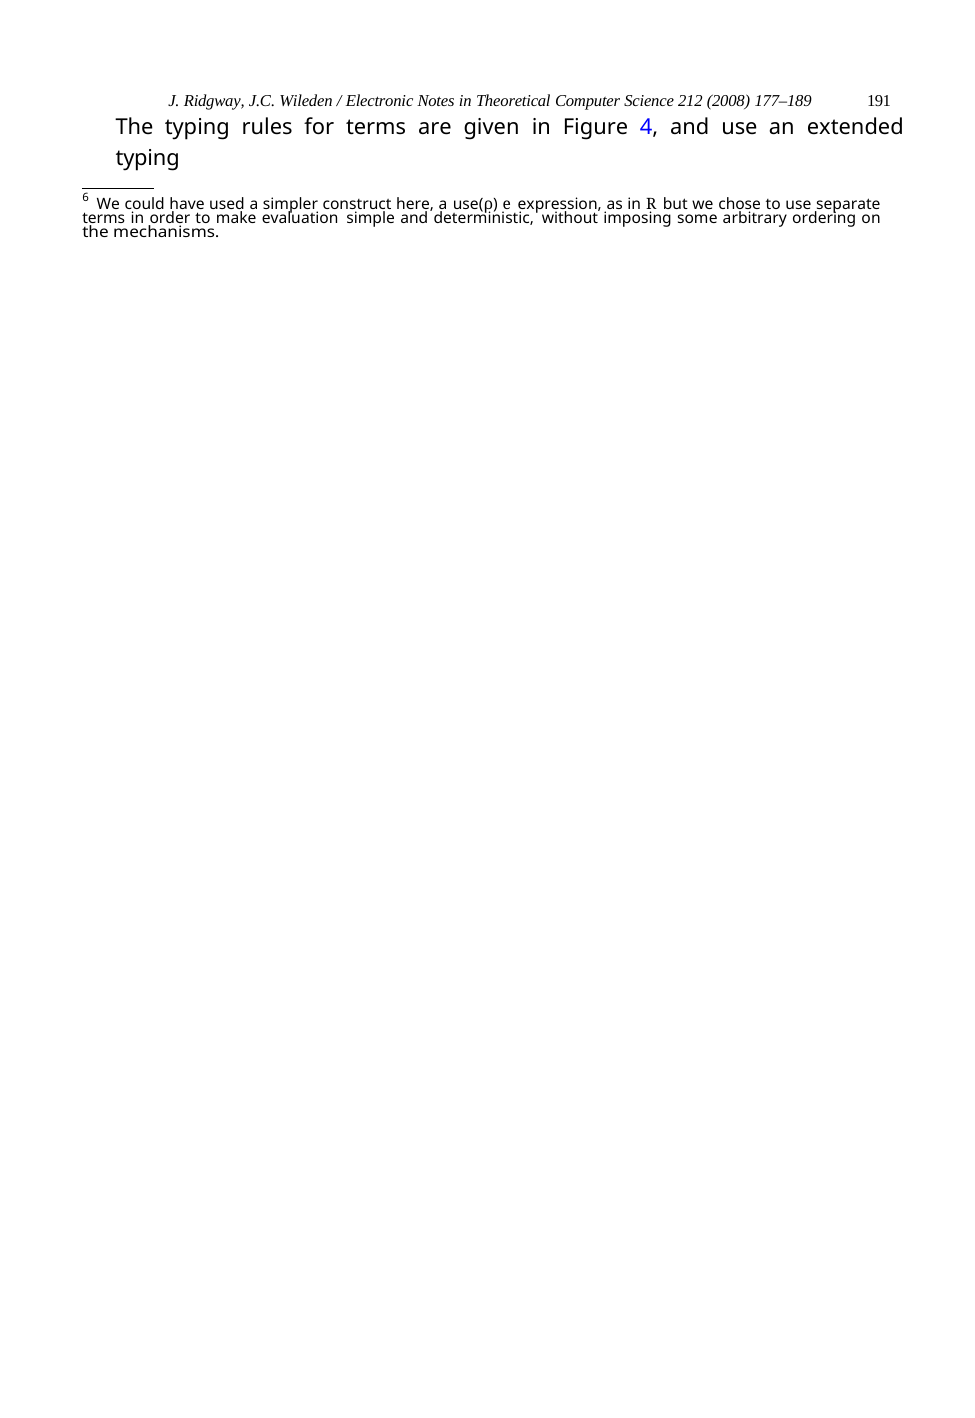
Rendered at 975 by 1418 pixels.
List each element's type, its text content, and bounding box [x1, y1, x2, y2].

text 6 We could have used a simpler construct here, a use(ρ) e expression, as in R but we chose to use separate terms in order to make evaluation simple and deterministic, without imposing some arbitrary ordering on the mechanisms. [82, 196, 881, 242]
text The typing rules for terms are given in Figure 4, and use an extended typing [115, 110, 904, 171]
